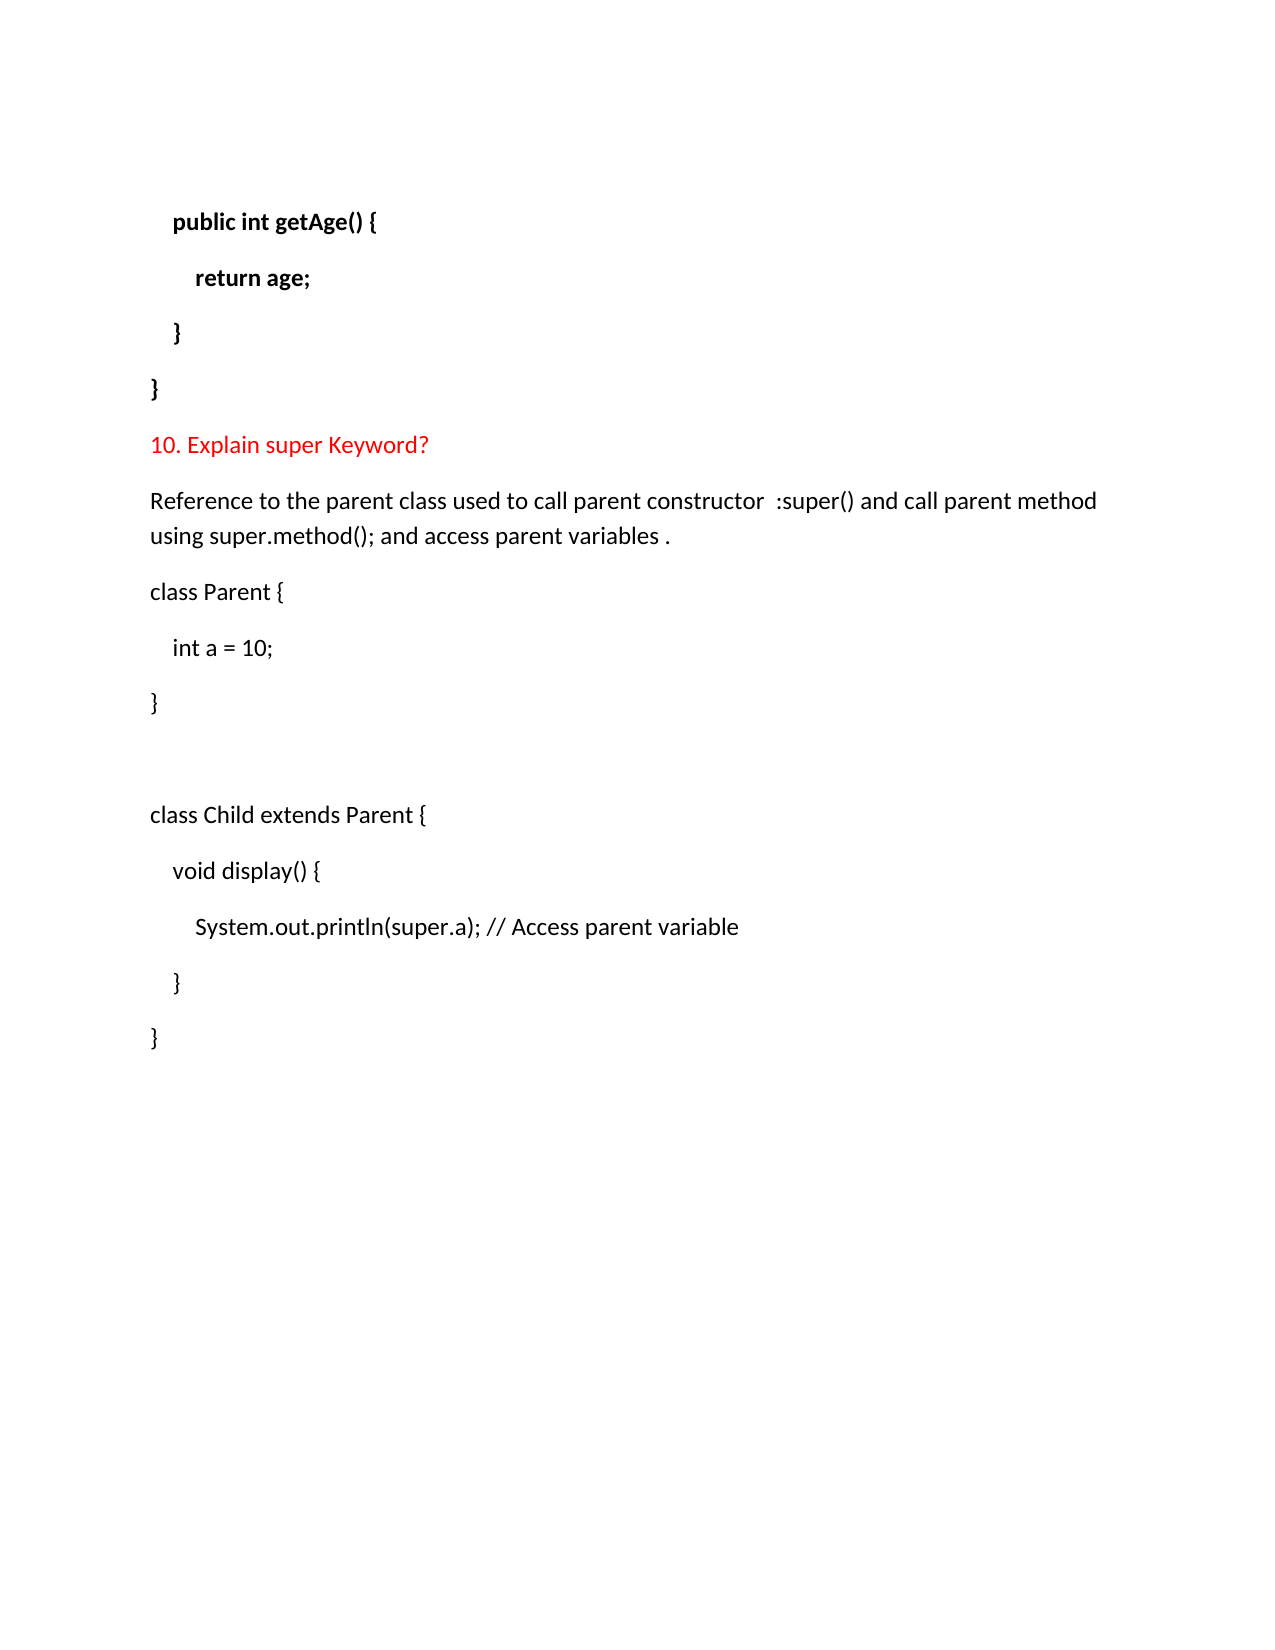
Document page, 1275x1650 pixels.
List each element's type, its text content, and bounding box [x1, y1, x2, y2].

text return age; [150, 262, 1125, 292]
text class Parent { [150, 576, 1125, 606]
text } [150, 317, 1125, 348]
text } [150, 687, 1125, 718]
text int a = 10; [150, 632, 1125, 662]
text public int getAge() { [150, 206, 1125, 236]
text } [150, 373, 1125, 404]
text System.out.println(super.a); // Access parent variable [150, 911, 1125, 941]
text 10. Explain super Keyword? [150, 429, 1125, 460]
text } [150, 1022, 1125, 1053]
text Reference to the parent class used to call parent constructor :super() and call parent method using super.method(); and access parent variables . [150, 485, 1125, 551]
text } [150, 967, 1125, 997]
text void display() { [150, 855, 1125, 886]
text class Child extends Parent { [150, 799, 1125, 830]
